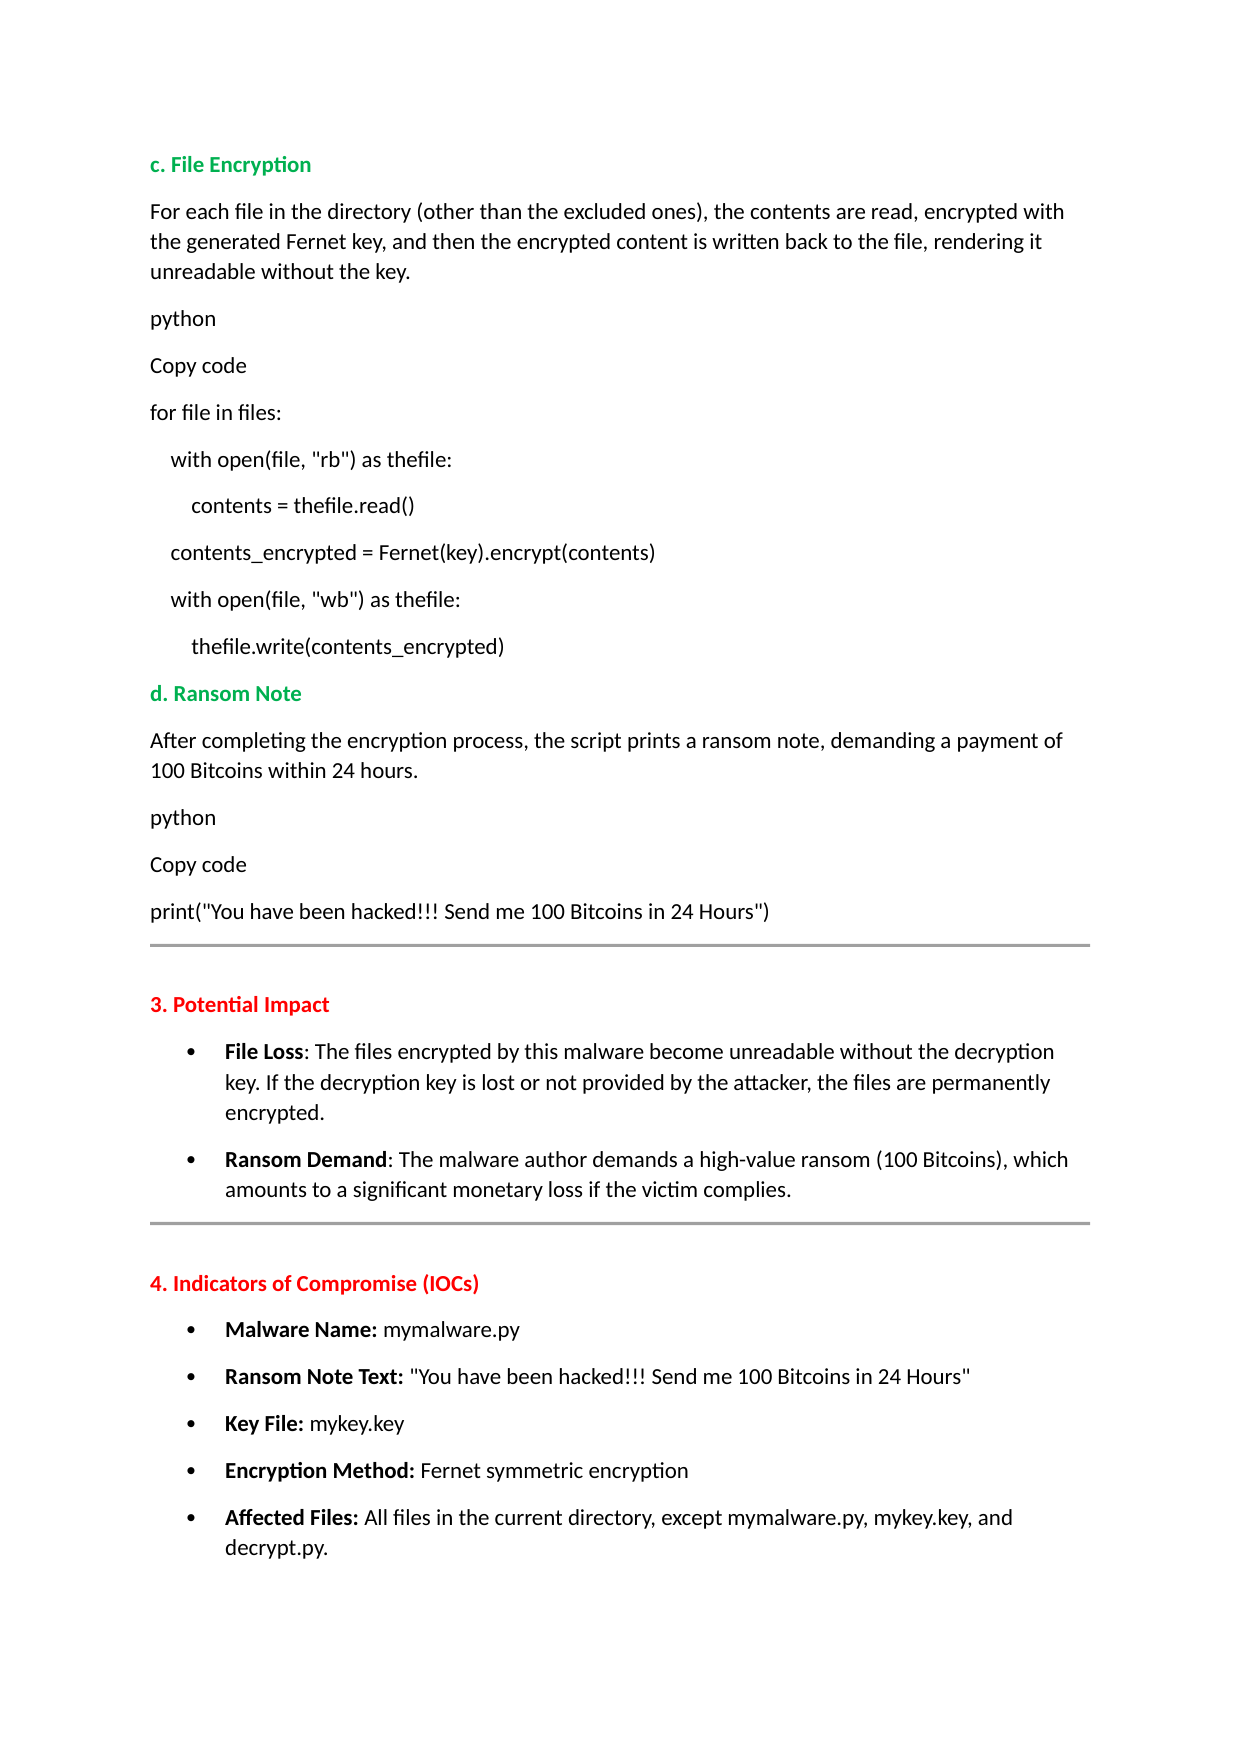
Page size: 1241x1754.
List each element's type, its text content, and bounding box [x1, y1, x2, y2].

text for file in files: [150, 398, 1090, 426]
text with open(file, "rb") as thefile: [150, 445, 1090, 473]
text contents_encrypted = Fernet(key).encrypt(contents) [150, 538, 1090, 567]
text python [150, 803, 1090, 831]
list Ransom Demand: The malware author demands a high-value ransom (100 Bitcoins), which amounts to a significant monetary loss if the victim complies. [187, 1145, 1090, 1203]
text 3. Potential Impact [150, 991, 1090, 1019]
text 4. Indicators of Compromise (IOCs) [150, 1269, 1090, 1297]
list Key File: mykey.key [187, 1409, 1090, 1437]
list File Loss: The files encrypted by this malware become unreadable without the decryption key. If the decryption key is lost or not provided by the attacker, the files are permanently encrypted. [187, 1037, 1090, 1126]
text Copy code [150, 351, 1090, 379]
text with open(file, "wb") as thefile: [150, 585, 1090, 613]
text For each file in the directory (other than the excluded ones), the contents are read, encrypted with the generated Fernet key, and then the encrypted content is written back to the file, rendering it unreadable without the key. [150, 197, 1090, 285]
text contents = thefile.read() [150, 492, 1090, 520]
text After completing the encryption process, the script prints a ransom note, demanding a payment of 100 Bitcoins within 24 hours. [150, 726, 1090, 784]
text python [150, 304, 1090, 332]
text Copy code [150, 850, 1090, 878]
text d. Ransom Note [150, 679, 1090, 707]
list Encryption Method: Fernet symmetric encryption [187, 1456, 1090, 1484]
text c. File Encryption [150, 150, 1090, 178]
text thefile.write(contents_encrypted) [150, 632, 1090, 660]
list Ransom Note Text: "You have been hacked!!! Send me 100 Bitcoins in 24 Hours" [187, 1362, 1090, 1391]
text print("You have been hacked!!! Send me 100 Bitcoins in 24 Hours") [150, 897, 1090, 925]
list Malware Name: mymalware.py [187, 1316, 1090, 1344]
list Affected Files: All files in the current directory, except mymalware.py, mykey.key, and decrypt.py. [187, 1503, 1090, 1561]
